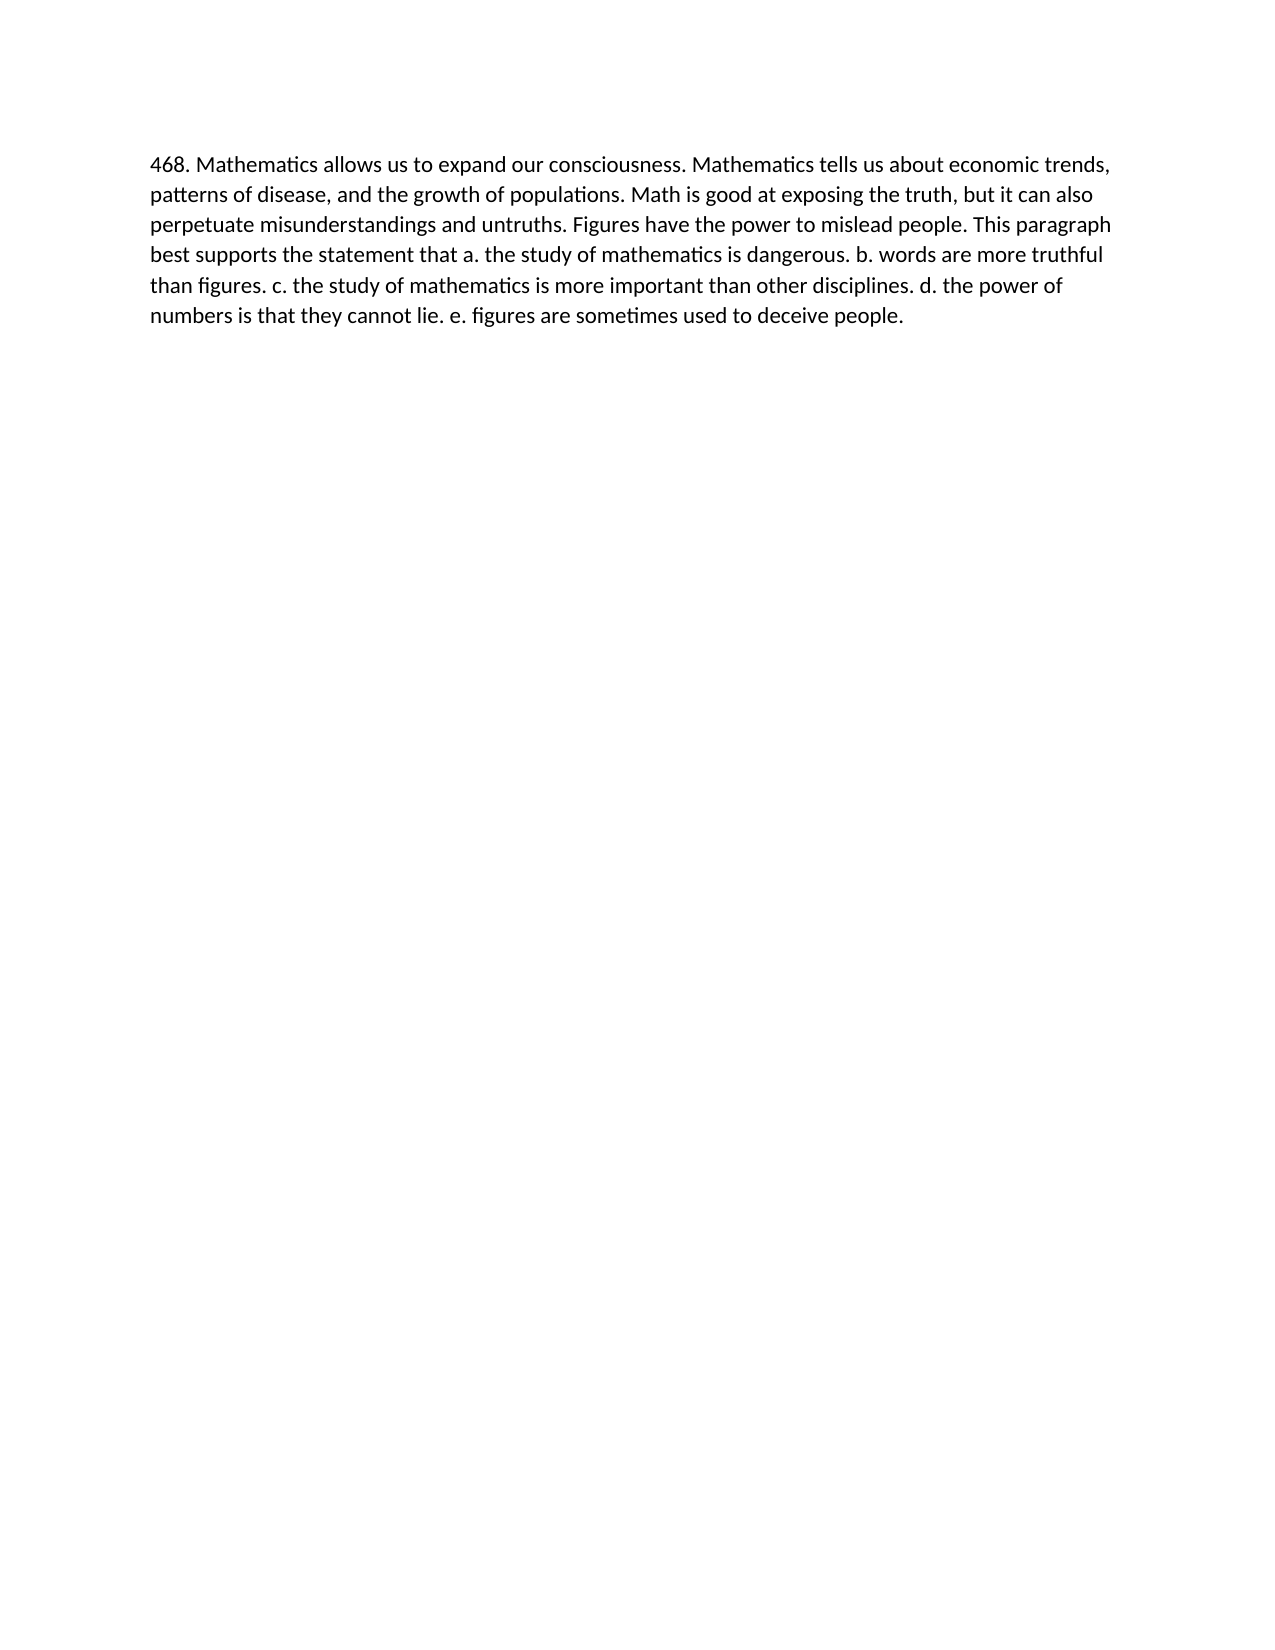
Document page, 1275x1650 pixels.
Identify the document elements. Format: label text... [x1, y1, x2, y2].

text 468. Mathematics allows us to expand our consciousness. Mathematics tells us about economic trends, patterns of disease, and the growth of populations. Math is good at exposing the truth, but it can also perpetuate misunderstandings and untruths. Figures have the power to mislead people. This paragraph best supports the statement that a. the study of mathematics is dangerous. b. words are more truthful than ﬁgures. c. the study of mathematics is more important than other disciplines. d. the power of numbers is that they cannot lie. e. ﬁgures are sometimes used to deceive people. [150, 150, 1125, 329]
